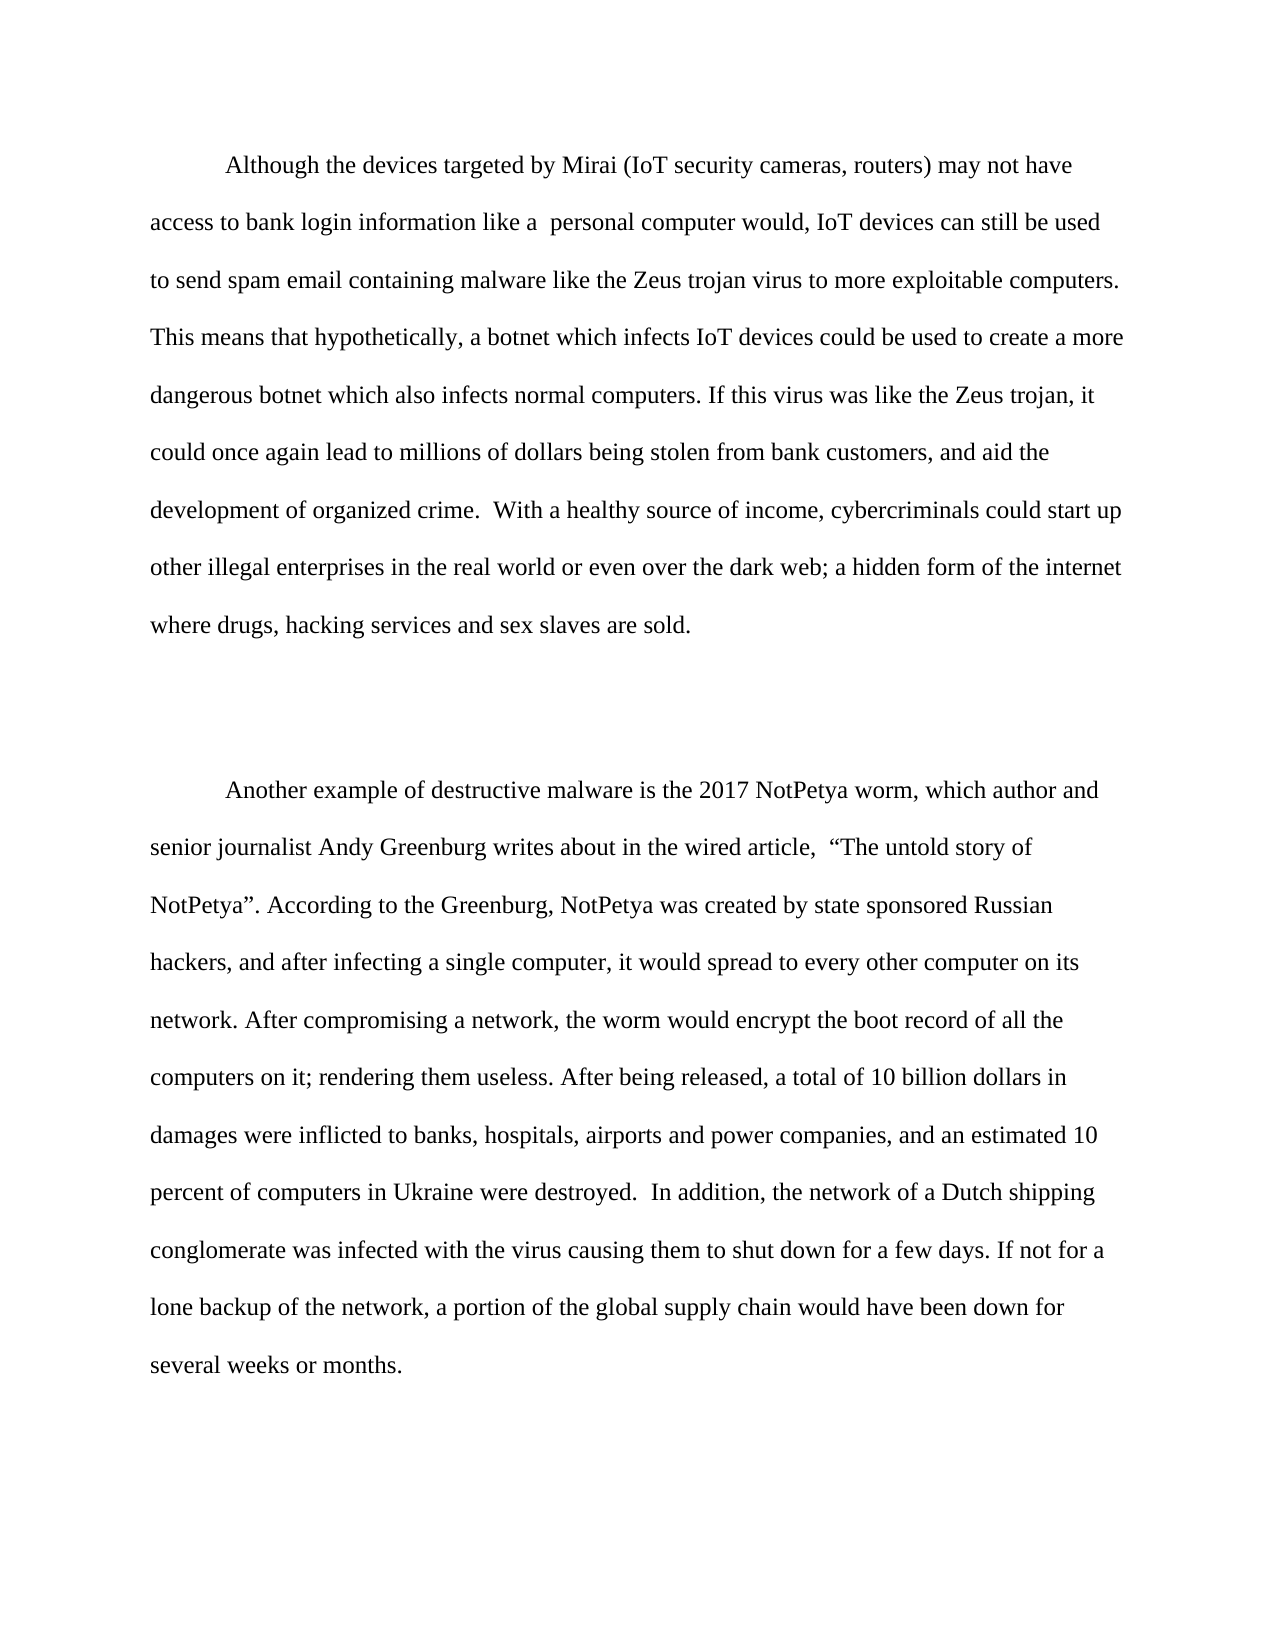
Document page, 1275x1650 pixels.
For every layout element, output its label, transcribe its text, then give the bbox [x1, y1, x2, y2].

text Another example of destructive malware is the 2017 NotPetya worm, which author and senior journalist Andy Greenburg writes about in the wired article, “The untold story of NotPetya”. According to the Greenburg, NotPetya was created by state sponsored Russian hackers, and after infecting a single computer, it would spread to every other computer on its network. After compromising a network, the worm would encrypt the boot record of all the computers on it; rendering them useless. After being released, a total of 10 billion dollars in damages were inflicted to banks, hospitals, airports and power companies, and an estimated 10 percent of computers in Ukraine were destroyed. In addition, the network of a Dutch shipping conglomerate was infected with the virus causing them to shut down for a few days. If not for a lone backup of the network, a portion of the global supply chain would have been down for several weeks or months. [150, 775, 1125, 1379]
text Although the devices targeted by Mirai (IoT security cameras, routers) may not have access to bank login information like a personal computer would, IoT devices can still be used to send spam email containing malware like the Zeus trojan virus to more exploitable computers. This means that hypothetically, a botnet which infects IoT devices could be used to create a more dangerous botnet which also infects normal computers. If this virus was like the Zeus trojan, it could once again lead to millions of dollars being stolen from bank customers, and aid the development of organized crime. With a healthy source of income, cybercriminals could start up other illegal enterprises in the real world or even over the dark web; a hidden form of the internet where drugs, hacking services and sex slaves are sold. [150, 150, 1125, 639]
